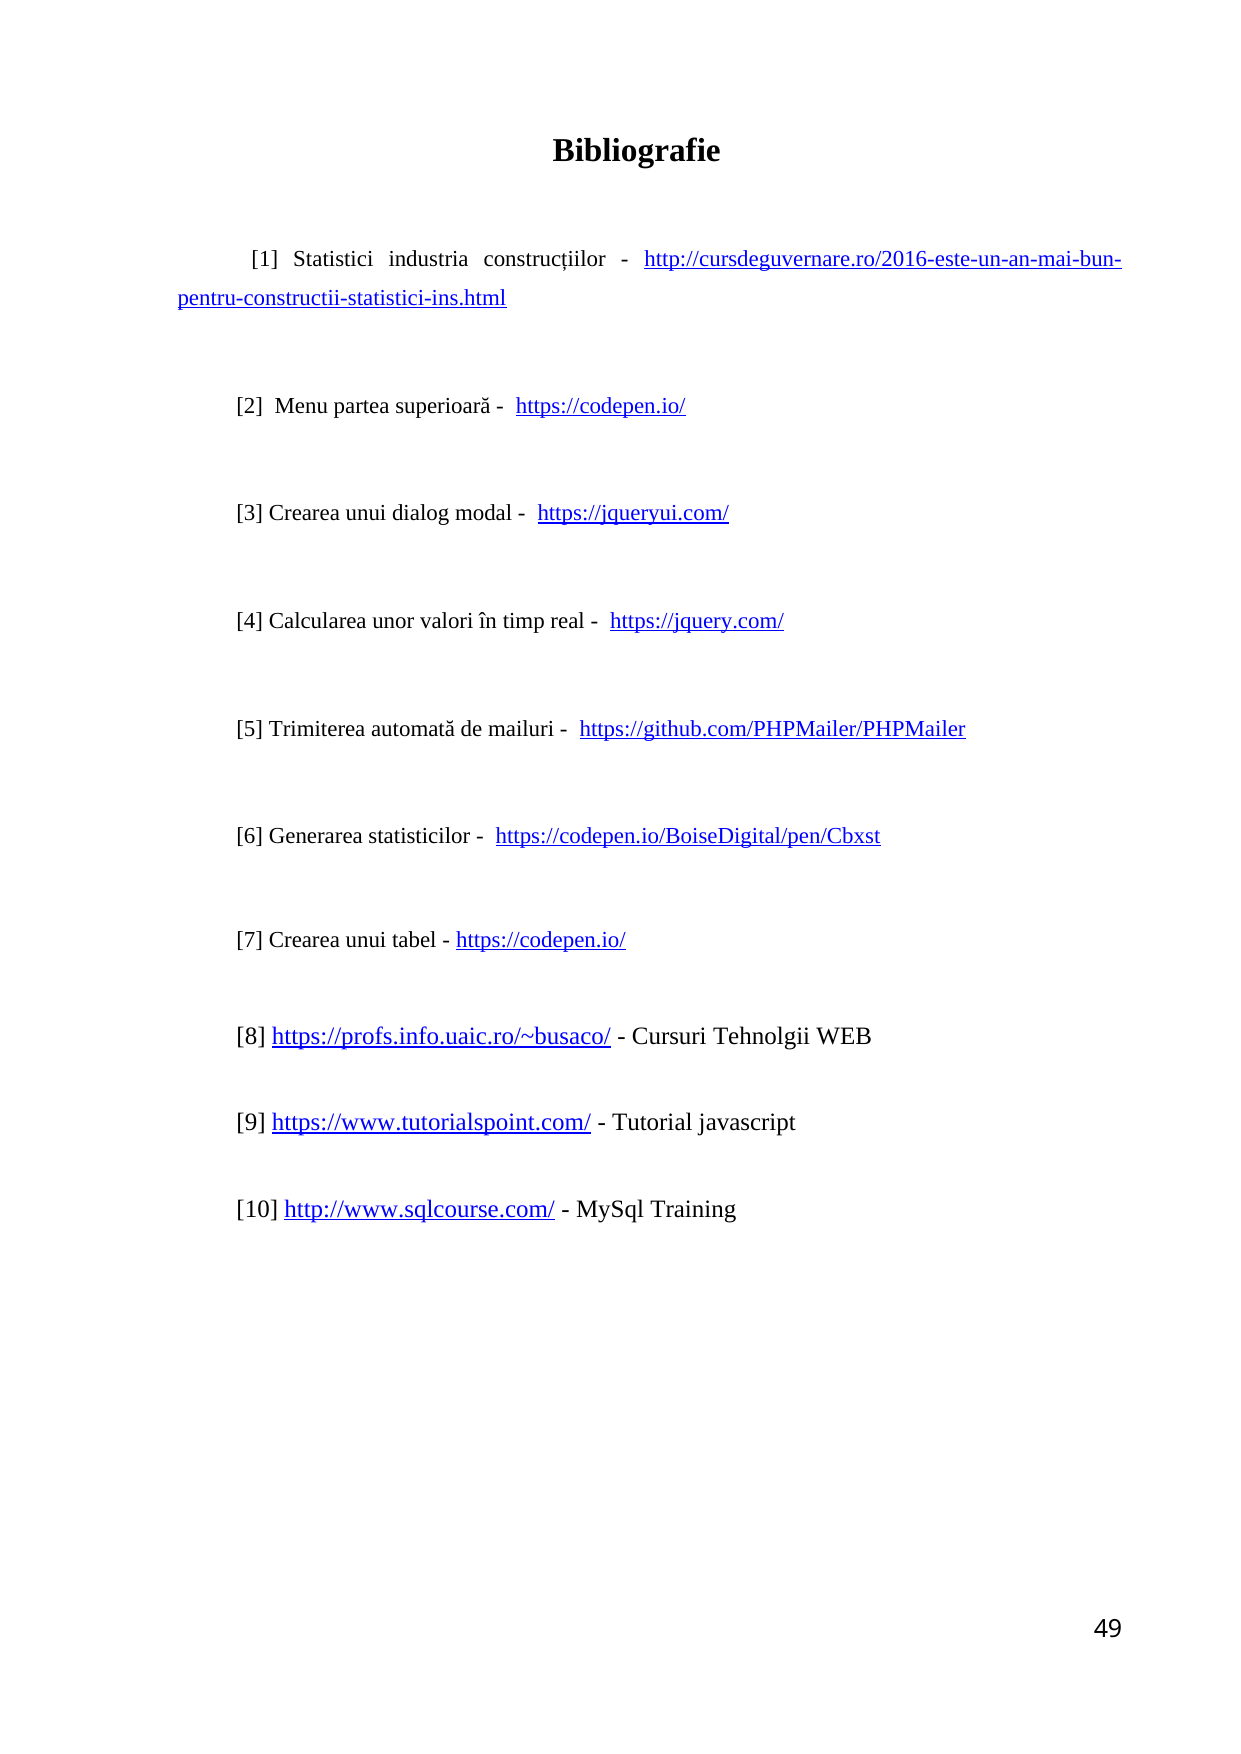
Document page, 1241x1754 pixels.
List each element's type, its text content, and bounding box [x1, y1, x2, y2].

text [4] Calcularea unor valori în timp real - https://jquery.com/ [177, 607, 1122, 633]
text [8] https://profs.info.uaic.ro/~busaco/ - Cursuri Tehnolgii WEB [177, 1021, 1122, 1050]
text [10] http://www.sqlcourse.com/ - MySql Training [177, 1194, 1122, 1222]
text [5] Trimiterea automată de mailuri - https://github.com/PHPMailer/PHPMailer [177, 714, 1122, 741]
text [1] Statistici industria construcțiilor - http://cursdeguvernare.ro/2016-este-un-an-mai-bun-pentru-constructii-statistici-ins.html [177, 245, 1122, 311]
text Bibliografie [177, 131, 1122, 169]
text [6] Generarea statisticilor - https://codepen.io/BoiseDigital/pen/Cbxst [177, 822, 1122, 848]
text [7] Crearea unui tabel - https://codepen.io/ [177, 926, 1122, 952]
text [2] Menu partea superioară - https://codepen.io/ [177, 392, 1122, 418]
text [3] Crearea unui dialog modal - https://jqueryui.com/ [177, 499, 1122, 526]
text [9] https://www.tutorialspoint.com/ - Tutorial javascript [177, 1107, 1122, 1136]
